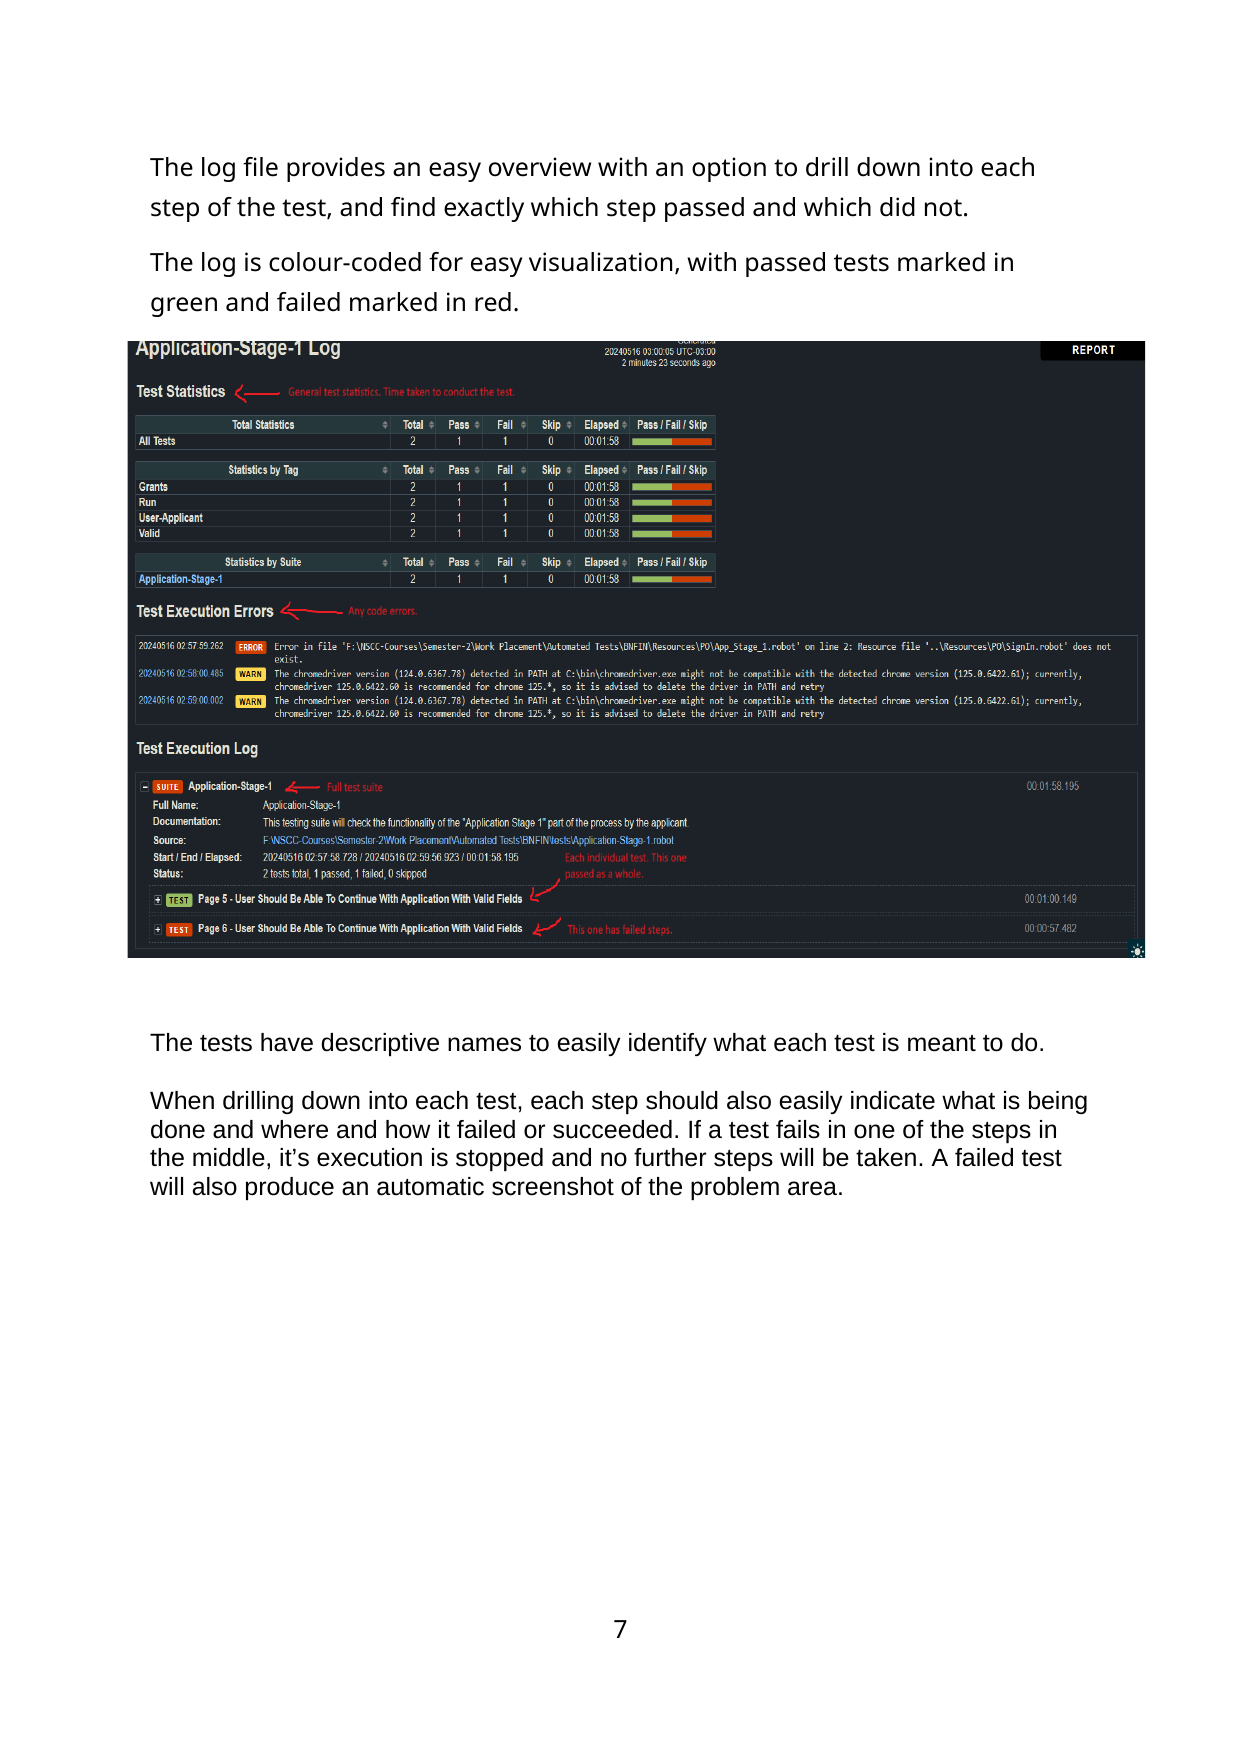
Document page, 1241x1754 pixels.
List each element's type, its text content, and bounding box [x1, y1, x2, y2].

text The log is colour-coded for easy visualization, with passed tests marked in green and failed marked in red. [150, 245, 1090, 318]
picture [127, 341, 1146, 958]
text The tests have descriptive names to easily identify what each test is meant to do. [150, 1028, 1090, 1057]
picture [1132, 949, 1140, 955]
text When drilling down into each test, each step should also easily indicate what is being done and where and how it failed or succeeded. If a test fails in one of the steps in the middle, it’s execution is stopped and no further steps will be taken. A failed test will also produce an automatic screenshot of the problem area. [150, 1086, 1090, 1201]
text The log file provides an easy overview with an option to drill down into each step of the test, and find exactly which step passed and which did not. [150, 150, 1090, 223]
